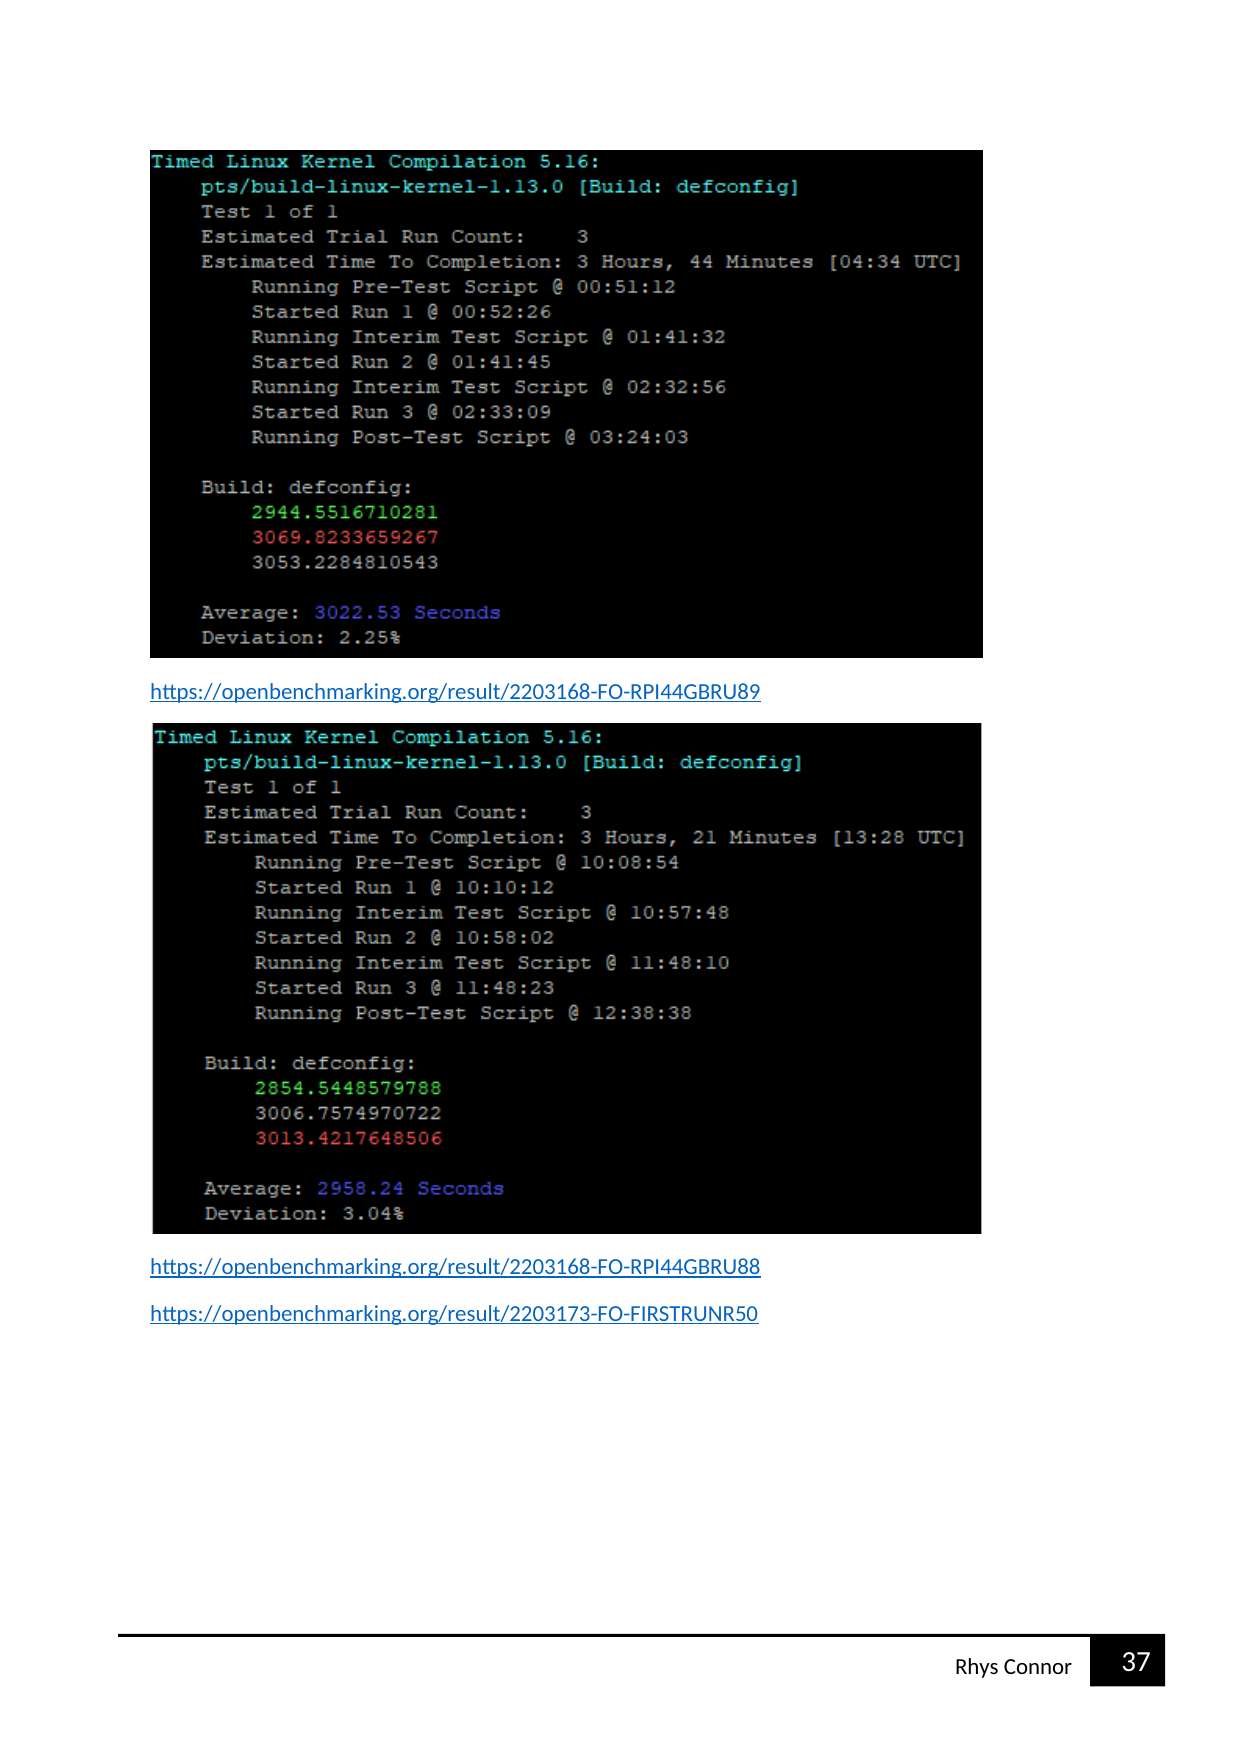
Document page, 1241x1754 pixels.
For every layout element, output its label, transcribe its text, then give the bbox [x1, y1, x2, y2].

text https://openbenchmarking.org/result/2203168-FO-RPI44GBRU89 [150, 677, 1090, 705]
picture [150, 150, 983, 658]
text https://openbenchmarking.org/result/2203173-FO-FIRSTRUNR50 [150, 1299, 1090, 1327]
text https://openbenchmarking.org/result/2203168-FO-RPI44GBRU88 [150, 1252, 1090, 1280]
picture [150, 723, 982, 1234]
